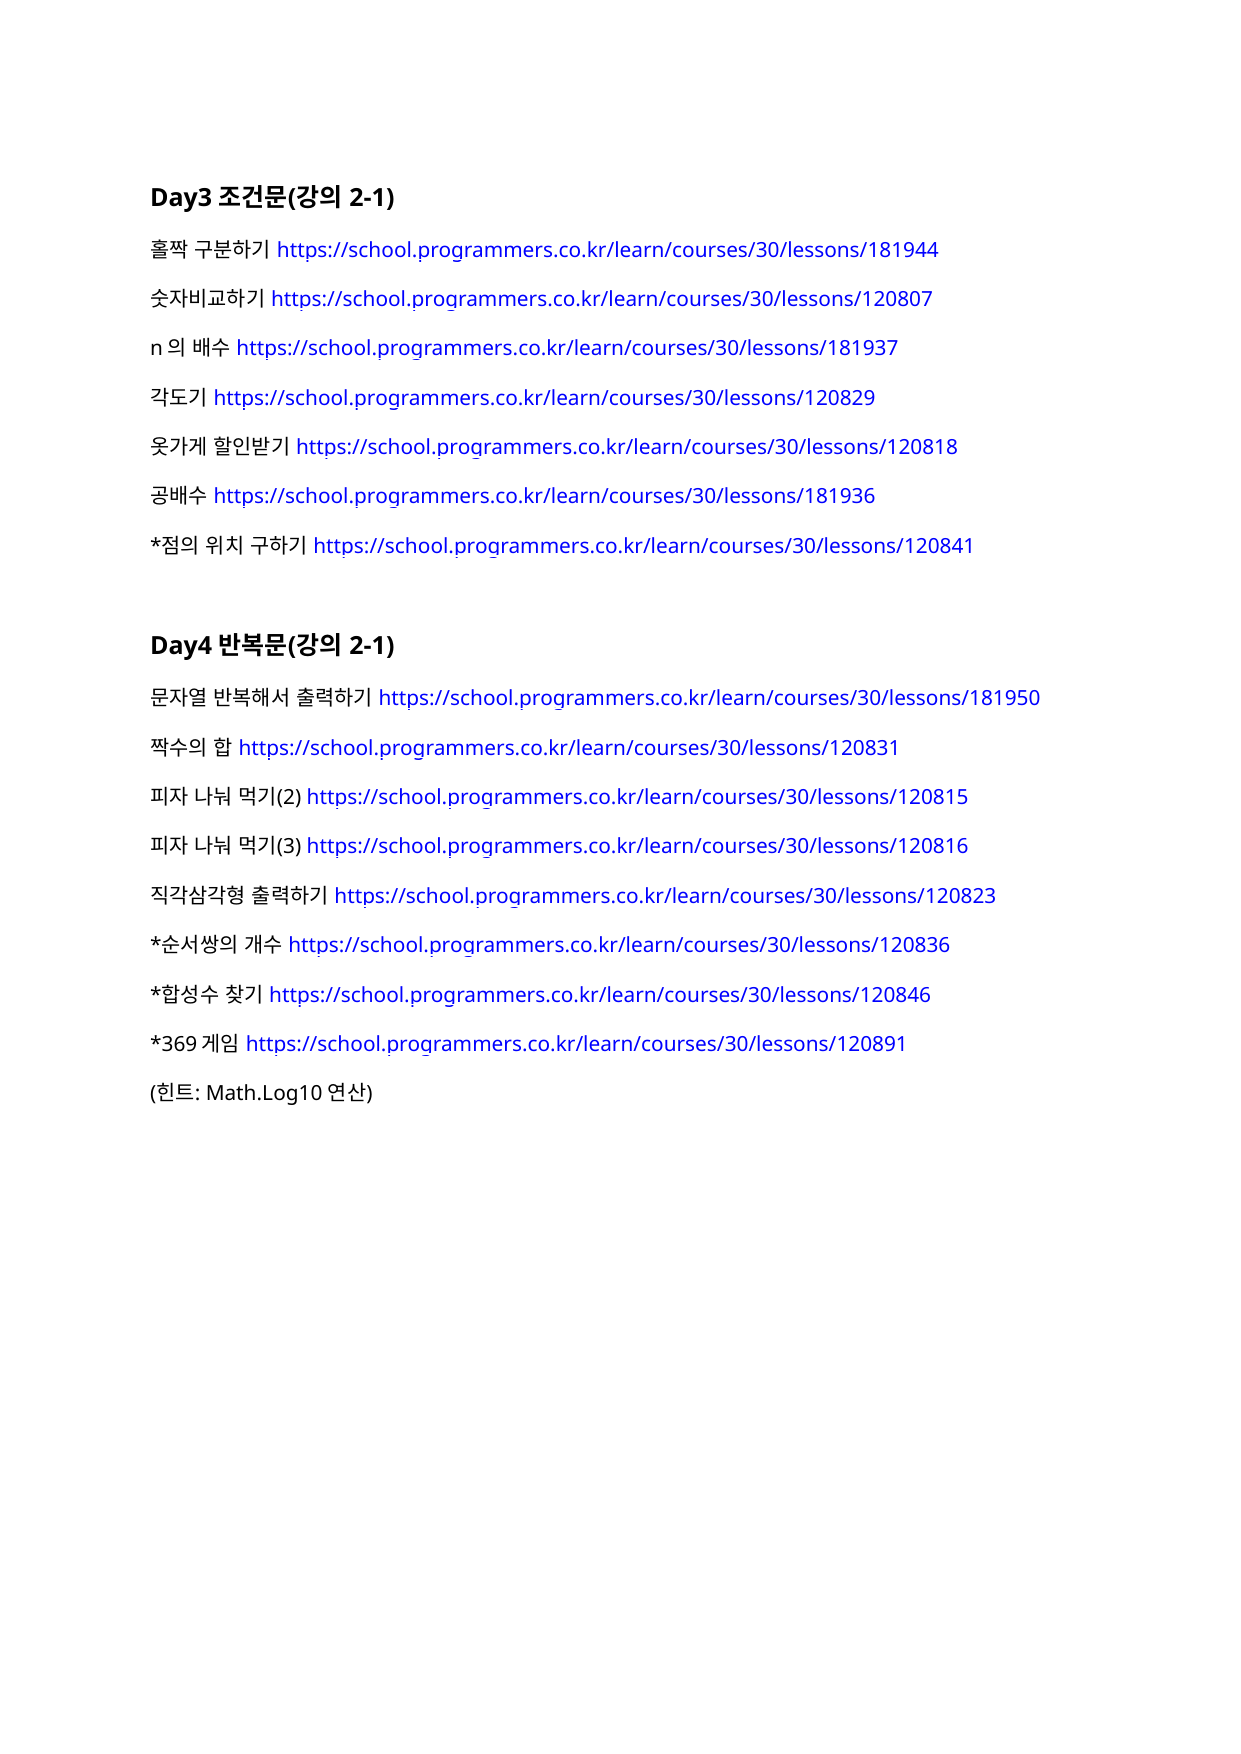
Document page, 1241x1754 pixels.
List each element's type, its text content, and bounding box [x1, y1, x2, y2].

text *순서쌍의 개수 https://school.programmers.co.kr/learn/courses/30/lessons/120836 [150, 928, 1090, 959]
text 피자 나눠 먹기(2) https://school.programmers.co.kr/learn/courses/30/lessons/120815 [150, 780, 1090, 811]
text 옷가게 할인받기 https://school.programmers.co.kr/learn/courses/30/lessons/120818 [150, 430, 1090, 461]
text 직각삼각형 출력하기 https://school.programmers.co.kr/learn/courses/30/lessons/120823 [150, 879, 1090, 909]
text *합성수 찾기 https://school.programmers.co.kr/learn/courses/30/lessons/120846 [150, 978, 1090, 1008]
text 피자 나눠 먹기(3) https://school.programmers.co.kr/learn/courses/30/lessons/120816 [150, 830, 1090, 860]
text Day4 반복문(강의 2-1) [150, 626, 1090, 662]
text *점의 위치 구하기 https://school.programmers.co.kr/learn/courses/30/lessons/120841 [150, 529, 1090, 559]
text (힌트: Math.Log10 연산) [150, 1077, 1090, 1107]
text 짝수의 합 https://school.programmers.co.kr/learn/courses/30/lessons/120831 [150, 731, 1090, 761]
text 각도기 https://school.programmers.co.kr/learn/courses/30/lessons/120829 [150, 381, 1090, 411]
text 공배수 https://school.programmers.co.kr/learn/courses/30/lessons/181936 [150, 480, 1090, 510]
text 홀짝 구분하기 https://school.programmers.co.kr/learn/courses/30/lessons/181944 [150, 233, 1090, 263]
text 숫자비교하기 https://school.programmers.co.kr/learn/courses/30/lessons/120807 [150, 282, 1090, 313]
text *369게임 https://school.programmers.co.kr/learn/courses/30/lessons/120891 [150, 1027, 1090, 1057]
text n의 배수 https://school.programmers.co.kr/learn/courses/30/lessons/181937 [150, 332, 1090, 362]
text 문자열 반복해서 출력하기 https://school.programmers.co.kr/learn/courses/30/lessons/181950 [150, 682, 1090, 712]
text Day3 조건문(강의 2-1) [150, 177, 1090, 213]
